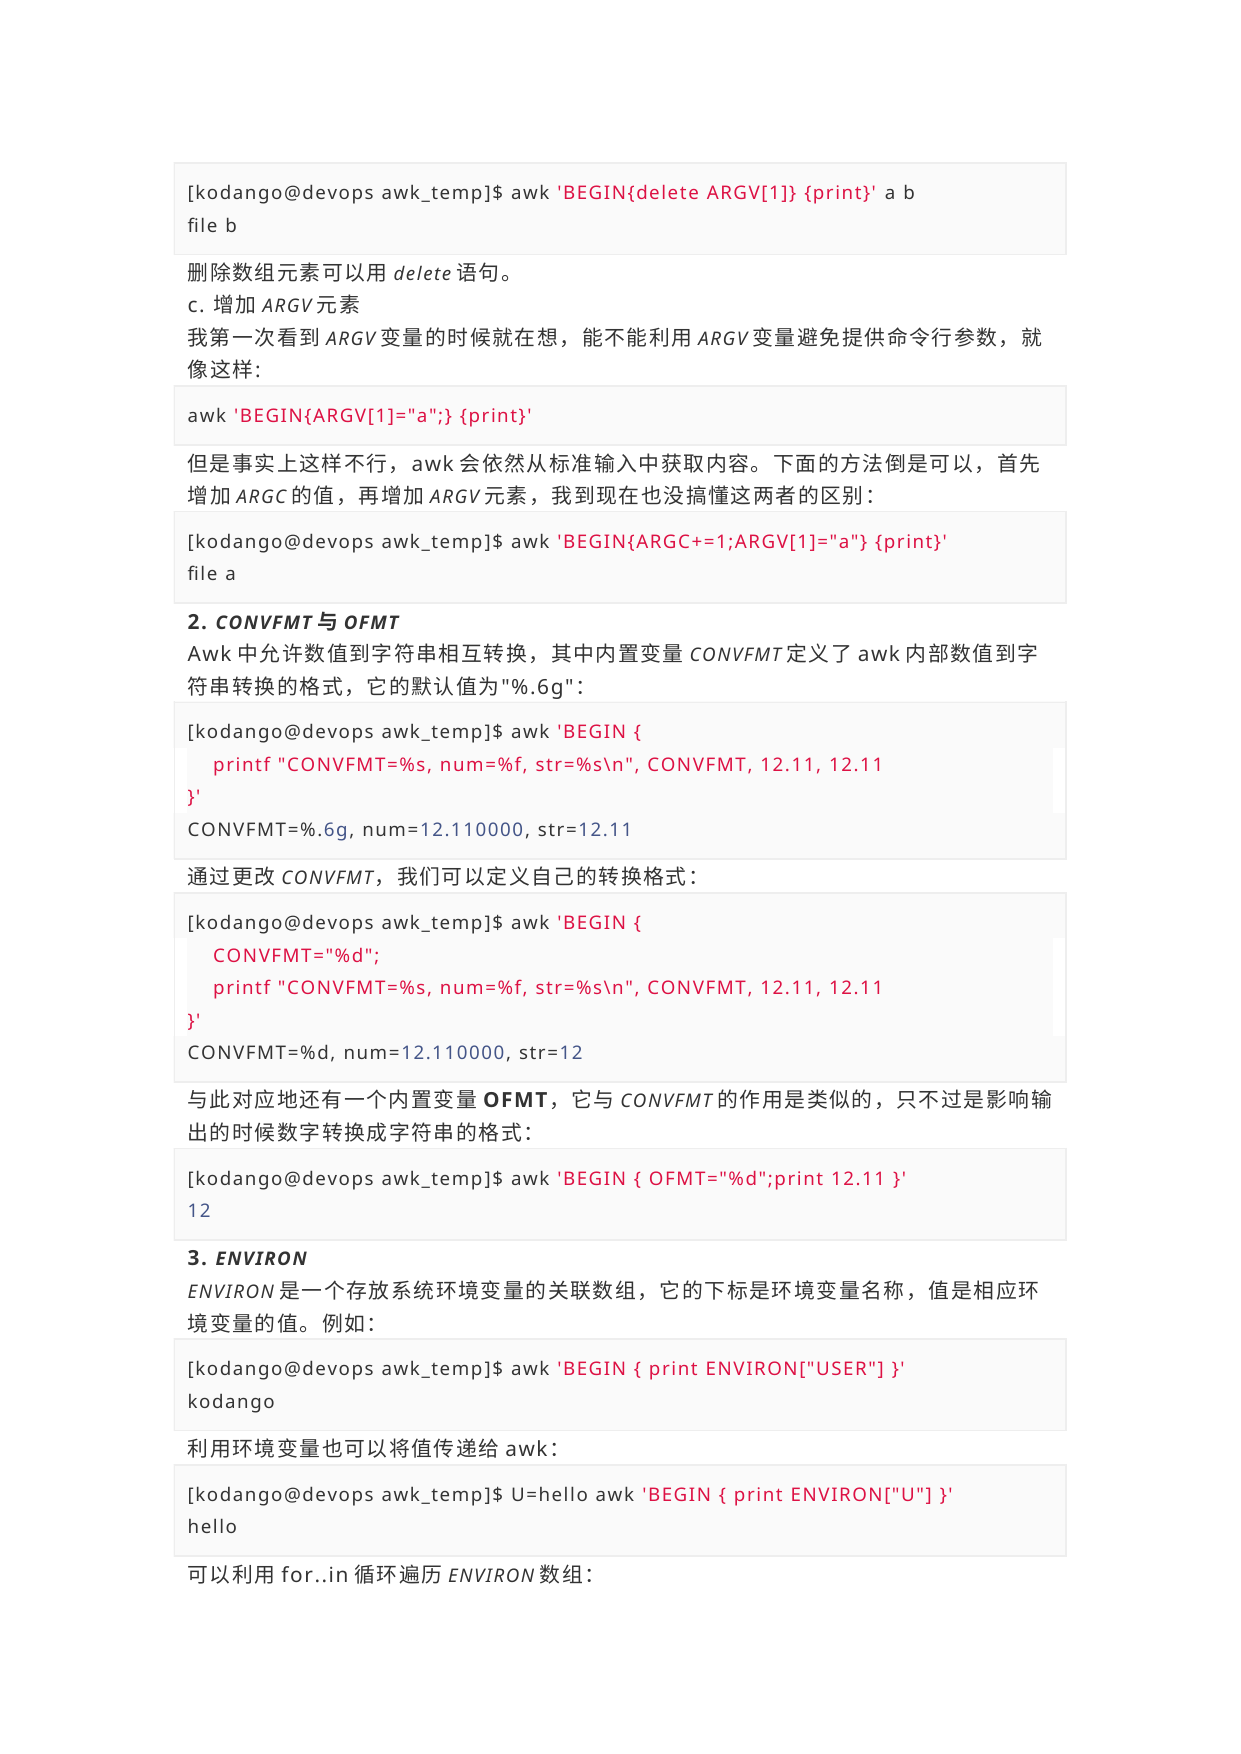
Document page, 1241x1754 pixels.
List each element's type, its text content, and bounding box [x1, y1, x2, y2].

text ENVIRON是一个存放系统环境变量的关联数组，它的下标是环境变量名称，值是相应环境变量的值。例如： [187, 1273, 1053, 1338]
text [kodango@devops awk_temp]$ U=hello awk 'BEGIN { print ENVIRON["U"] }' [175, 1466, 1065, 1496]
text 3. ENVIRON [187, 1241, 1053, 1273]
text [kodango@devops awk_temp]$ awk 'BEGIN { print ENVIRON["USER"] }' [175, 1340, 1065, 1371]
text [kodango@devops awk_temp]$ awk 'BEGIN { OFMT="%d";print 12.11 }' [175, 1149, 1065, 1180]
text [kodango@devops awk_temp]$ awk 'BEGIN{delete ARGV[1]} {print}' a b [175, 164, 1065, 194]
text Awk中允许数值到字符串相互转换，其中内置变量CONVFMT定义了awk内部数值到字符串转换的格式，它的默认值为"%.6g"： [187, 636, 1053, 701]
text 我第一次看到ARGV变量的时候就在想，能不能利用ARGV变量避免提供命令行参数，就像这样: [187, 320, 1053, 385]
text 通过更改CONVFMT，我们可以定义自己的转换格式： [187, 860, 1053, 892]
text file b [175, 194, 1065, 254]
text printf "CONVFMT=%s, num=%f, str=%s\n", CONVFMT, 12.11, 12.11 [187, 748, 1053, 780]
text c. 增加ARGV元素 [187, 288, 1053, 320]
text 2. CONVFMT与OFMT [187, 604, 1053, 636]
text 利用环境变量也可以将值传递给awk： [187, 1431, 1053, 1464]
text CONVFMT="%d"; [187, 938, 1053, 971]
text 可以利用for..in循环遍历ENVIRON数组： [187, 1557, 1053, 1589]
text file a [175, 543, 1065, 602]
text 删除数组元素可以用delete语句。 [187, 255, 1053, 288]
text [kodango@devops awk_temp]$ awk 'BEGIN { [175, 894, 1065, 938]
text 12 [175, 1180, 1065, 1239]
text [kodango@devops awk_temp]$ awk 'BEGIN{ARGC+=1;ARGV[1]="a"} {print}' [175, 512, 1065, 543]
text CONVFMT=%.6g, num=12.110000, str=12.11 [175, 799, 1065, 858]
text }' [187, 780, 1053, 799]
text CONVFMT=%d, num=12.110000, str=12 [175, 1022, 1065, 1081]
text hello [175, 1496, 1065, 1555]
text printf "CONVFMT=%s, num=%f, str=%s\n", CONVFMT, 12.11, 12.11 [187, 971, 1053, 1003]
text 但是事实上这样不行，awk会依然从标准输入中获取内容。下面的方法倒是可以，首先增加ARGC的值，再增加ARGV元素，我到现在也没搞懂这两者的区别： [187, 446, 1053, 511]
text kodango [175, 1371, 1065, 1430]
text [kodango@devops awk_temp]$ awk 'BEGIN { [175, 703, 1065, 748]
text }' [187, 1003, 1053, 1022]
text awk 'BEGIN{ARGV[1]="a";} {print}' [175, 387, 1065, 444]
text 与此对应地还有一个内置变量OFMT，它与CONVFMT的作用是类似的，只不过是影响输出的时候数字转换成字符串的格式： [187, 1083, 1053, 1148]
